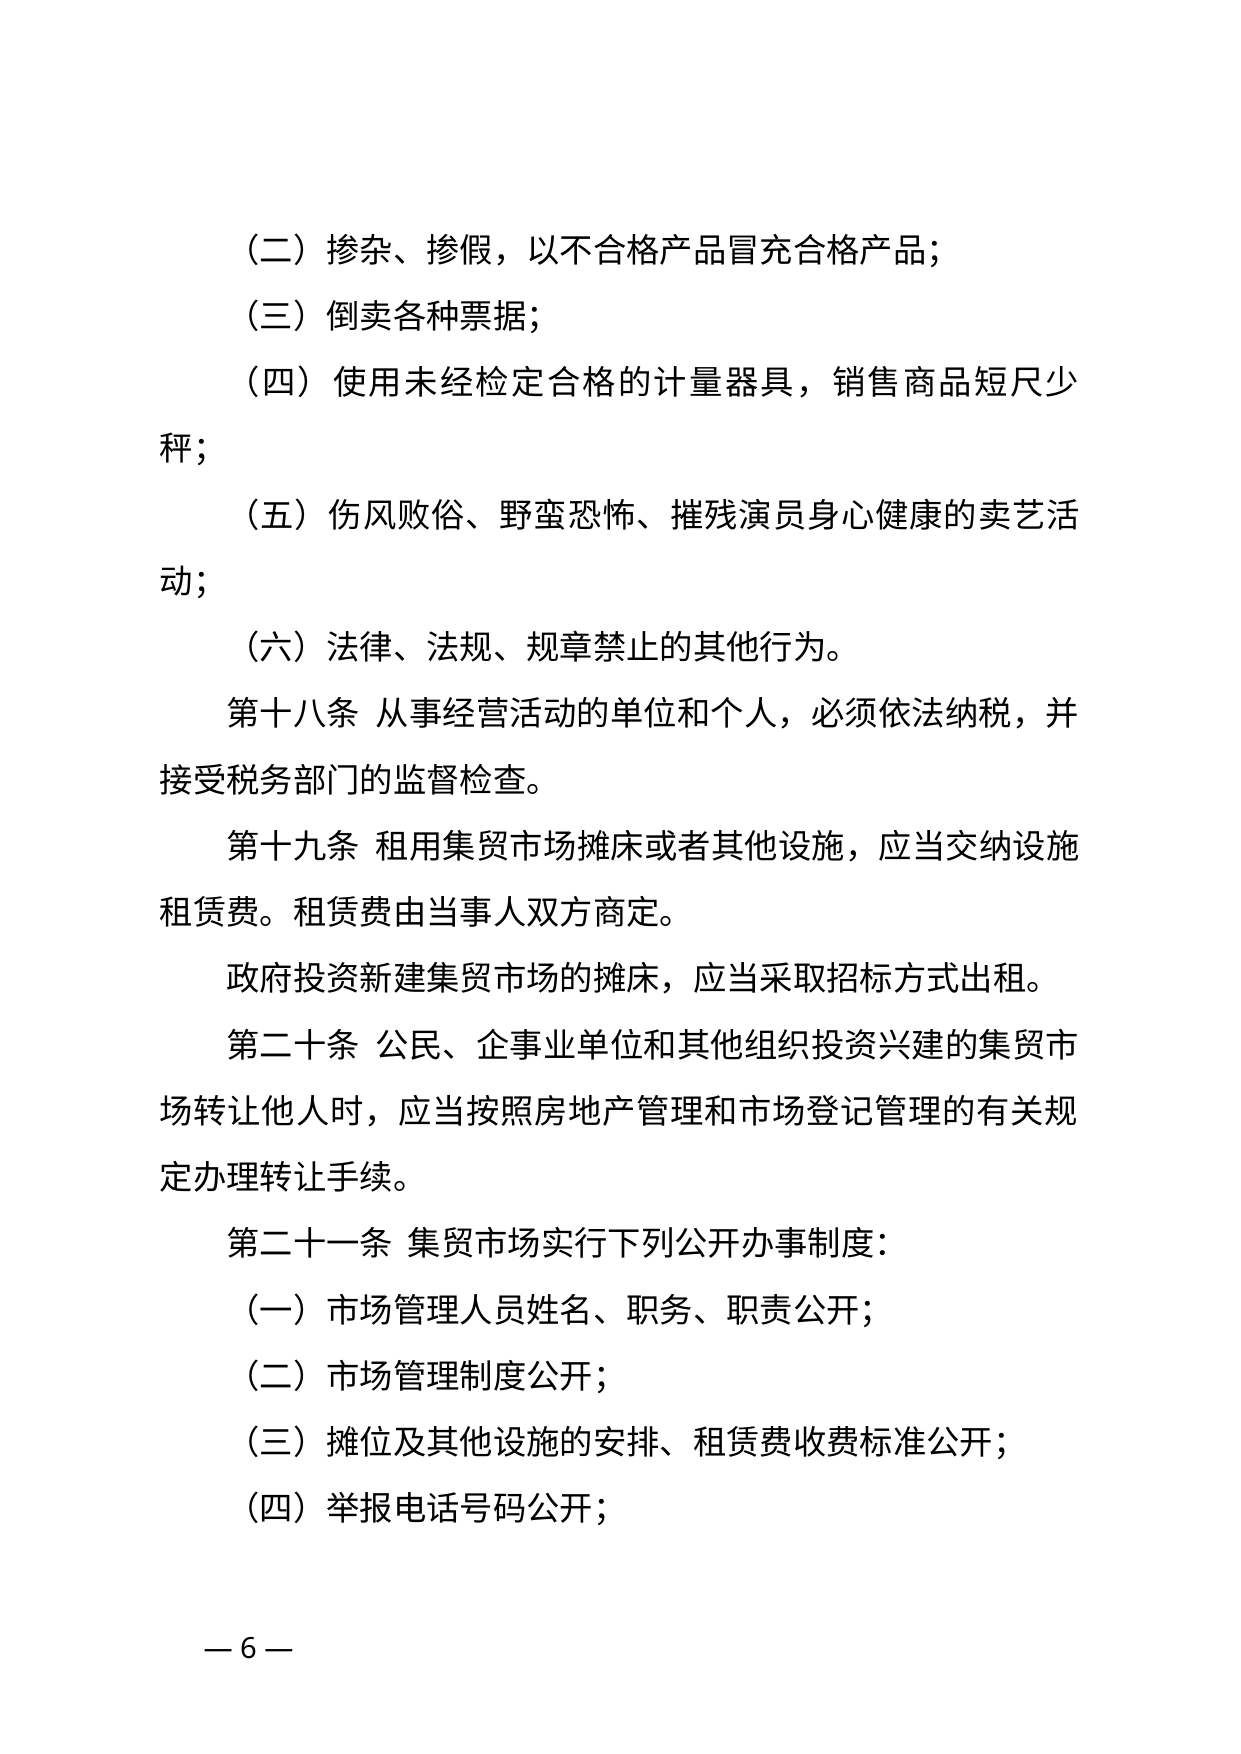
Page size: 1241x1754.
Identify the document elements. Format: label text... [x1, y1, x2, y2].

text 政府投资新建集贸市场的摊床，应当采取招标方式出租。 [159, 943, 1081, 1009]
text 第十八条 从事经营活动的单位和个人，必须依法纳税，并接受税务部门的监督检查。 [159, 678, 1081, 811]
text 第二十一条 集贸市场实行下列公开办事制度： [159, 1208, 1081, 1274]
text 第十九条 租用集贸市场摊床或者其他设施，应当交纳设施租赁费。租赁费由当事人双方商定。 [159, 811, 1081, 943]
text （四）举报电话号码公开； [159, 1473, 1081, 1539]
text 第二十条 公民、企事业单位和其他组织投资兴建的集贸市场转让他人时，应当按照房地产管理和市场登记管理的有关规定办理转让手续。 [159, 1009, 1081, 1208]
text （二）市场管理制度公开； [159, 1341, 1081, 1407]
text （五）伤风败俗、野蛮恐怖、摧残演员身心健康的卖艺活动； [159, 479, 1081, 612]
text （二）掺杂、掺假，以不合格产品冒充合格产品； [159, 214, 1081, 281]
text （四）使用未经检定合格的计量器具，销售商品短尺少秤； [159, 347, 1081, 479]
text （三）倒卖各种票据； [159, 281, 1081, 347]
text （三）摊位及其他设施的安排、租赁费收费标准公开； [159, 1407, 1081, 1473]
text （六）法律、法规、规章禁止的其他行为。 [159, 612, 1081, 678]
text （一）市场管理人员姓名、职务、职责公开； [159, 1274, 1081, 1341]
